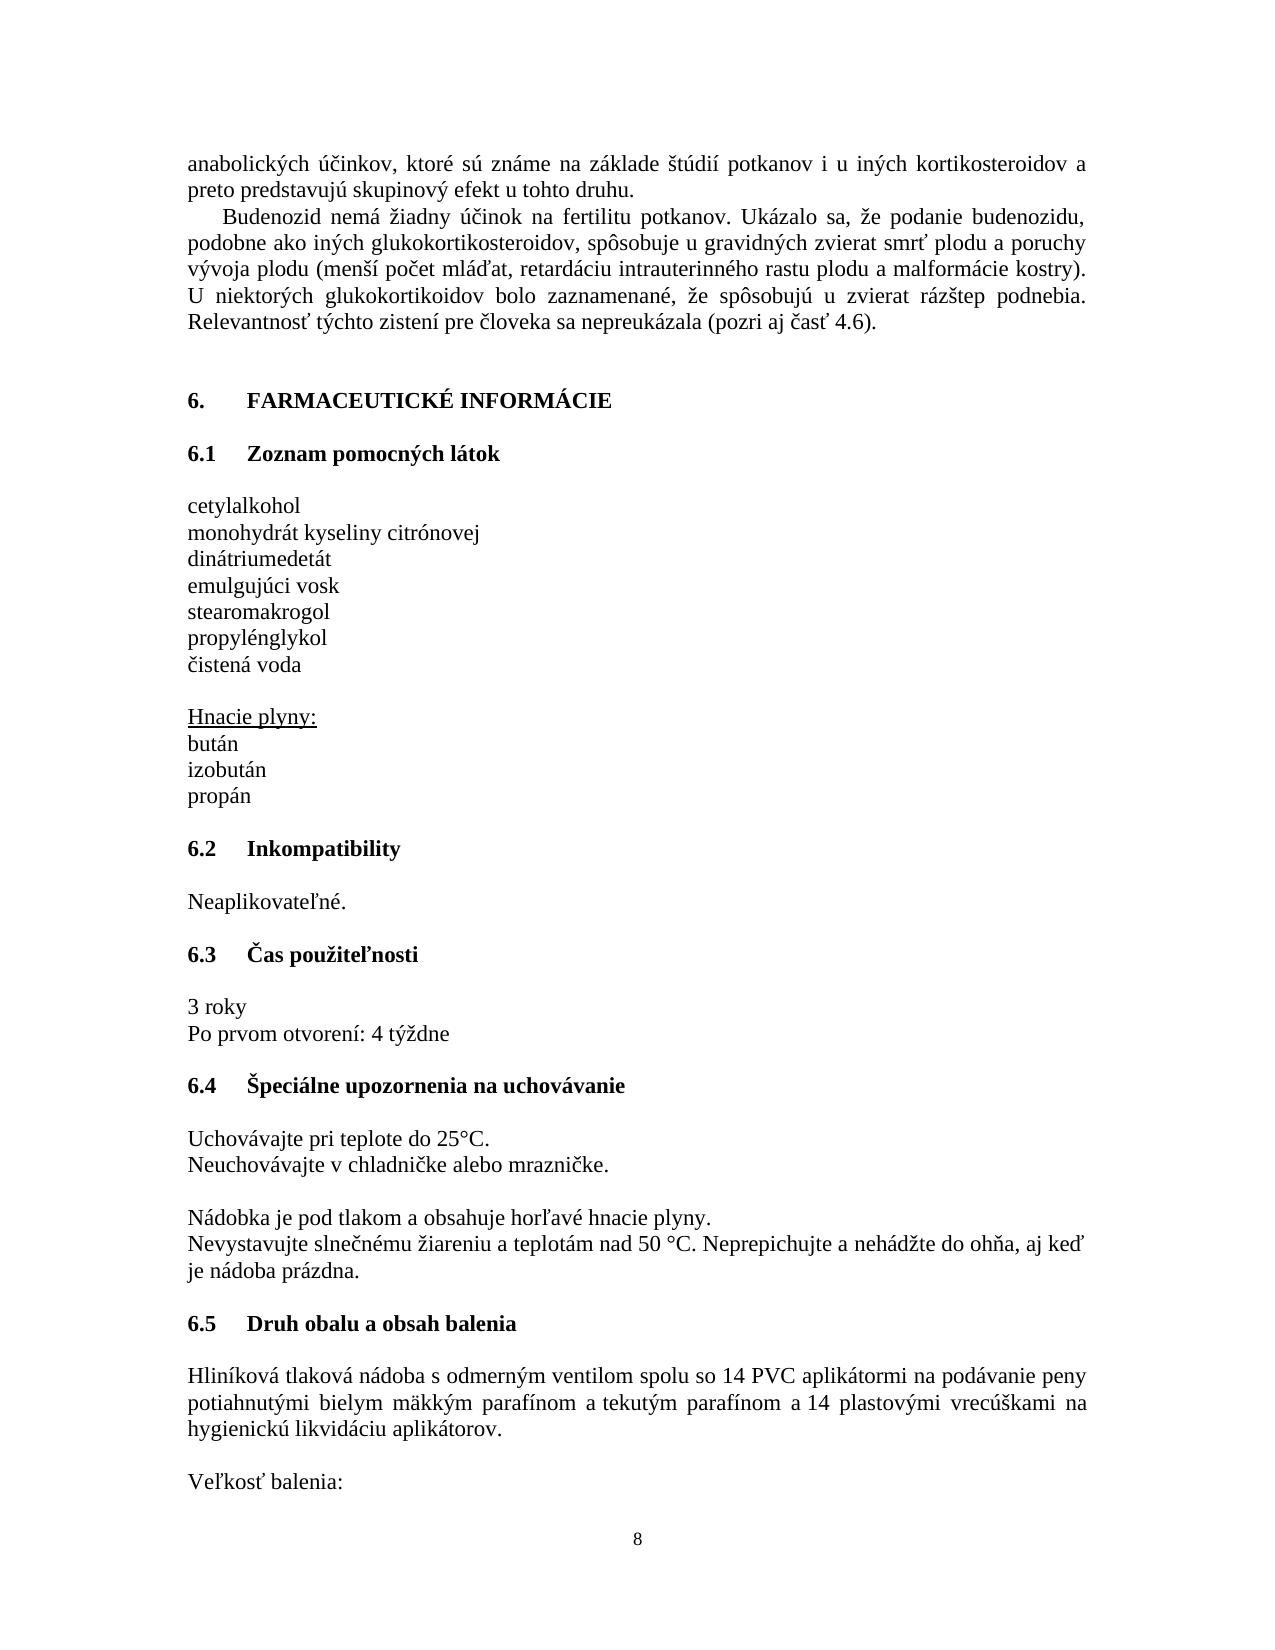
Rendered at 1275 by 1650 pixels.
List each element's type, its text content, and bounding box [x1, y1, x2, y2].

text 6. FARMACEUTICKÉ INFORMÁCIE [187, 387, 1087, 413]
text 6.2 Inkompatibility [187, 835, 1087, 862]
text 6.5 Druh obalu a obsah balenia [187, 1309, 1087, 1336]
text Hnacie plyny: [187, 703, 1087, 730]
text čistená voda [187, 651, 1087, 677]
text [128, 150, 1087, 203]
text Neuchovávajte v chladničke alebo mrazničke. [187, 1151, 1087, 1178]
text bután [187, 730, 1087, 756]
text monohydrát kyseliny citrónovej [187, 519, 1087, 545]
text je nádoba prázdna. [187, 1257, 1087, 1283]
text Budenozid nemá žiadny účinok na fertilitu potkanov. Ukázalo sa, že podanie budenozidu, podobne ako iných glukokortikosteroidov, spôsobuje u gravidných zvierat smrť plodu a poruchy vývoja plodu (menší počet mláďat, retardáciu intrauterinného rastu plodu a malformácie kostry). U niektorých glukokortikoidov bolo zaznamenané, že spôsobujú u zvierat rázštep podnebia. Relevantnosť týchto zistení pre človeka sa nepreukázala (pozri aj časť 4.6). [128, 203, 1087, 334]
text 6.4 Špeciálne upozornenia na uchovávanie [187, 1072, 1087, 1099]
text propán [187, 782, 1087, 809]
text Veľkosť balenia: [187, 1468, 1087, 1494]
text Po prvom otvorení: 4 týždne [187, 1020, 1087, 1046]
text 6.1 Zoznam pomocných látok [187, 440, 1087, 466]
text stearomakrogol [187, 598, 1087, 624]
text cetylalkohol [187, 493, 1087, 519]
text dinátriumedetát [187, 545, 1087, 572]
text Uchovávajte pri teplote do 25°C. [187, 1125, 1087, 1151]
text emulgujúci vosk [187, 572, 1087, 598]
text 3 roky [187, 993, 1087, 1020]
text Nádobka je pod tlakom a obsahuje horľavé hnacie plyny. [187, 1204, 1087, 1231]
text 6.3 Čas použiteľnosti [187, 941, 1087, 967]
text propylénglykol [187, 624, 1087, 651]
text izobután [187, 756, 1087, 782]
text Nevystavujte slnečnému žiareniu a teplotám nad . Neprepichujte a nehádžte do ohňa, aj keď [187, 1231, 1087, 1257]
text Neaplikovateľné. [187, 888, 1087, 914]
text Hliníková tlaková nádoba s odmerným ventilom spolu so 14 PVC aplikátormi na podávanie peny potiahnutými bielym mäkkým parafínom a tekutým parafínom a 14 plastovými vrecúškami na hygienickú likvidáciu aplikátorov. [187, 1362, 1087, 1441]
